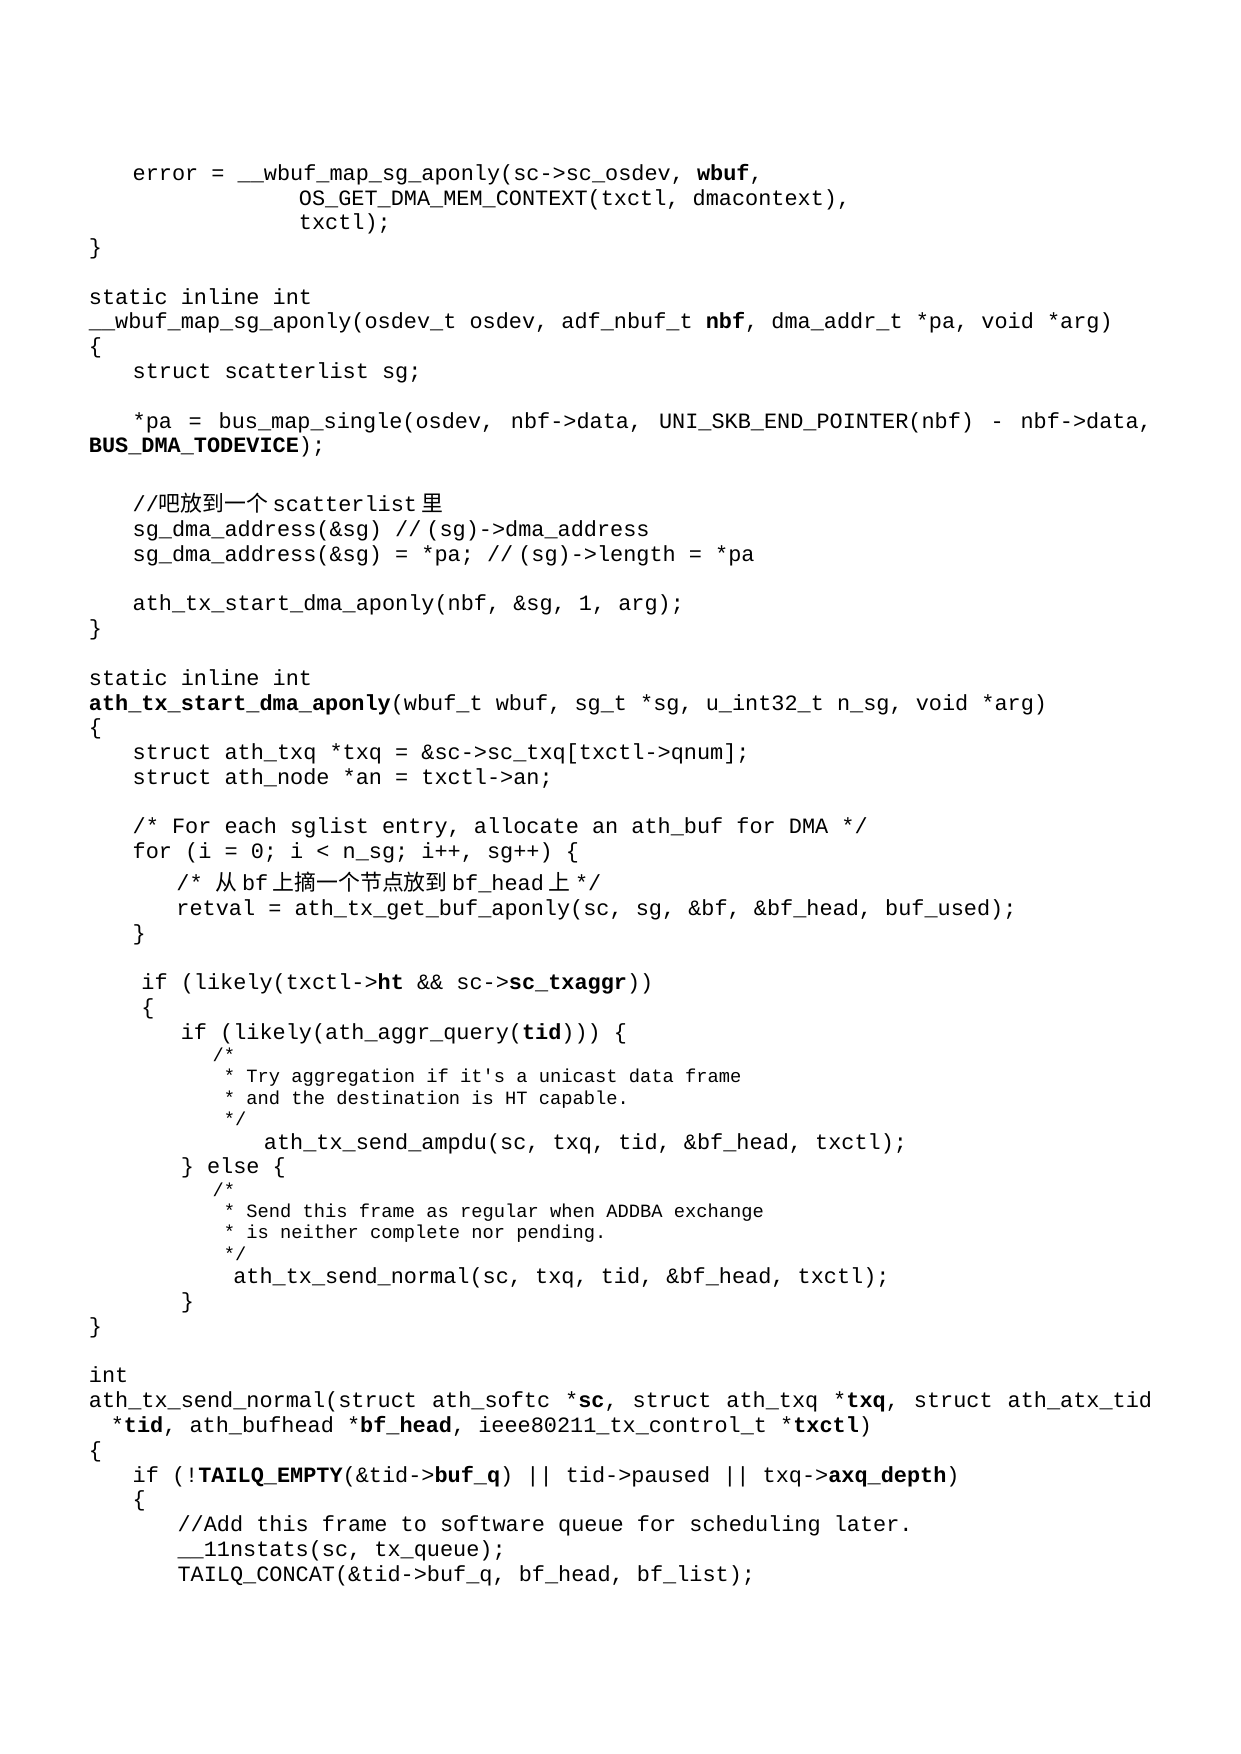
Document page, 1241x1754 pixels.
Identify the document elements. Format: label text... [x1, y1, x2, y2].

text int [89, 1365, 1152, 1389]
text { [89, 716, 1152, 741]
text } else { [89, 1156, 1152, 1181]
text { [89, 996, 1152, 1021]
text */ [89, 1244, 1152, 1266]
text error = __wbuf_map_sg_aponly(sc->sc_osdev, wbuf, [89, 162, 1152, 187]
text __wbuf_map_sg_aponly(osdev_t osdev, adf_nbuf_t nbf, dma_addr_t *pa, void *arg) [89, 311, 1152, 336]
text struct ath_txq *txq = &sc->sc_txq[txctl->qnum]; [89, 741, 1152, 766]
text ath_tx_send_normal(struct ath_softc *sc, struct ath_txq *txq, struct ath_atx_tid *tid, ath_bufhead *bf_head, ieee80211_tx_control_t *txctl) [89, 1389, 1152, 1439]
text struct scatterlist sg; [89, 360, 1152, 385]
text { [89, 1439, 1152, 1464]
text } [89, 1315, 1152, 1340]
text { [89, 336, 1152, 360]
text * and the destination is HT capable. [89, 1088, 1152, 1110]
text //吧放到一个scatterlist里 [89, 486, 1152, 518]
text ath_tx_start_dma_aponly(wbuf_t wbuf, sg_t *sg, u_int32_t n_sg, void *arg) [89, 692, 1152, 716]
text /* [89, 1046, 1152, 1067]
text if (likely(ath_aggr_query(tid))) { [89, 1021, 1152, 1046]
text for (i = 0; i < n_sg; i++, sg++) { [89, 840, 1152, 865]
text *pa = bus_map_single(osdev, nbf->data, UNI_SKB_END_POINTER(nbf) - nbf->data, BUS_DMA_TODEVICE); [89, 410, 1152, 459]
text if (likely(txctl->ht && sc->sc_txaggr)) [89, 972, 1152, 996]
text if (!TAILQ_EMPTY(&tid->buf_q) || tid->paused || txq->axq_depth) [89, 1464, 1152, 1489]
text } [89, 1290, 1152, 1315]
text * Send this frame as regular when ADDBA exchange [89, 1202, 1152, 1223]
text } [89, 922, 1152, 947]
text /* 从bf上摘一个节点放到bf_head上 */ [89, 865, 1152, 897]
text ath_tx_start_dma_aponly(nbf, &sg, 1, arg); [89, 592, 1152, 617]
text OS_GET_DMA_MEM_CONTEXT(txctl, dmacontext), [89, 187, 1152, 212]
text } [89, 617, 1152, 642]
text struct ath_node *an = txctl->an; [89, 766, 1152, 791]
text retval = ath_tx_get_buf_aponly(sc, sg, &bf, &bf_head, buf_used); [89, 897, 1152, 922]
text sg_dma_address(&sg) = *pa; // (sg)->length = *pa [89, 543, 1152, 568]
text __11nstats(sc, tx_queue); [89, 1538, 1152, 1563]
text static inline int [89, 286, 1152, 311]
text txctl); [89, 212, 1152, 236]
text ath_tx_send_normal(sc, txq, tid, &bf_head, txctl); [89, 1266, 1152, 1290]
text */ [89, 1110, 1152, 1131]
text //Add this frame to software queue for scheduling later. [89, 1513, 1152, 1538]
text ath_tx_send_ampdu(sc, txq, tid, &bf_head, txctl); [89, 1131, 1152, 1156]
text /* For each sglist entry, allocate an ath_buf for DMA */ [89, 816, 1152, 840]
text * Try aggregation if it's a unicast data frame [89, 1067, 1152, 1088]
text TAILQ_CONCAT(&tid->buf_q, bf_head, bf_list); [89, 1563, 1152, 1588]
text { [89, 1489, 1152, 1513]
text * is neither complete nor pending. [89, 1223, 1152, 1244]
text } [89, 236, 1152, 261]
text /* [89, 1181, 1152, 1202]
text sg_dma_address(&sg) // (sg)->dma_address [89, 518, 1152, 543]
text static inline int [89, 667, 1152, 692]
